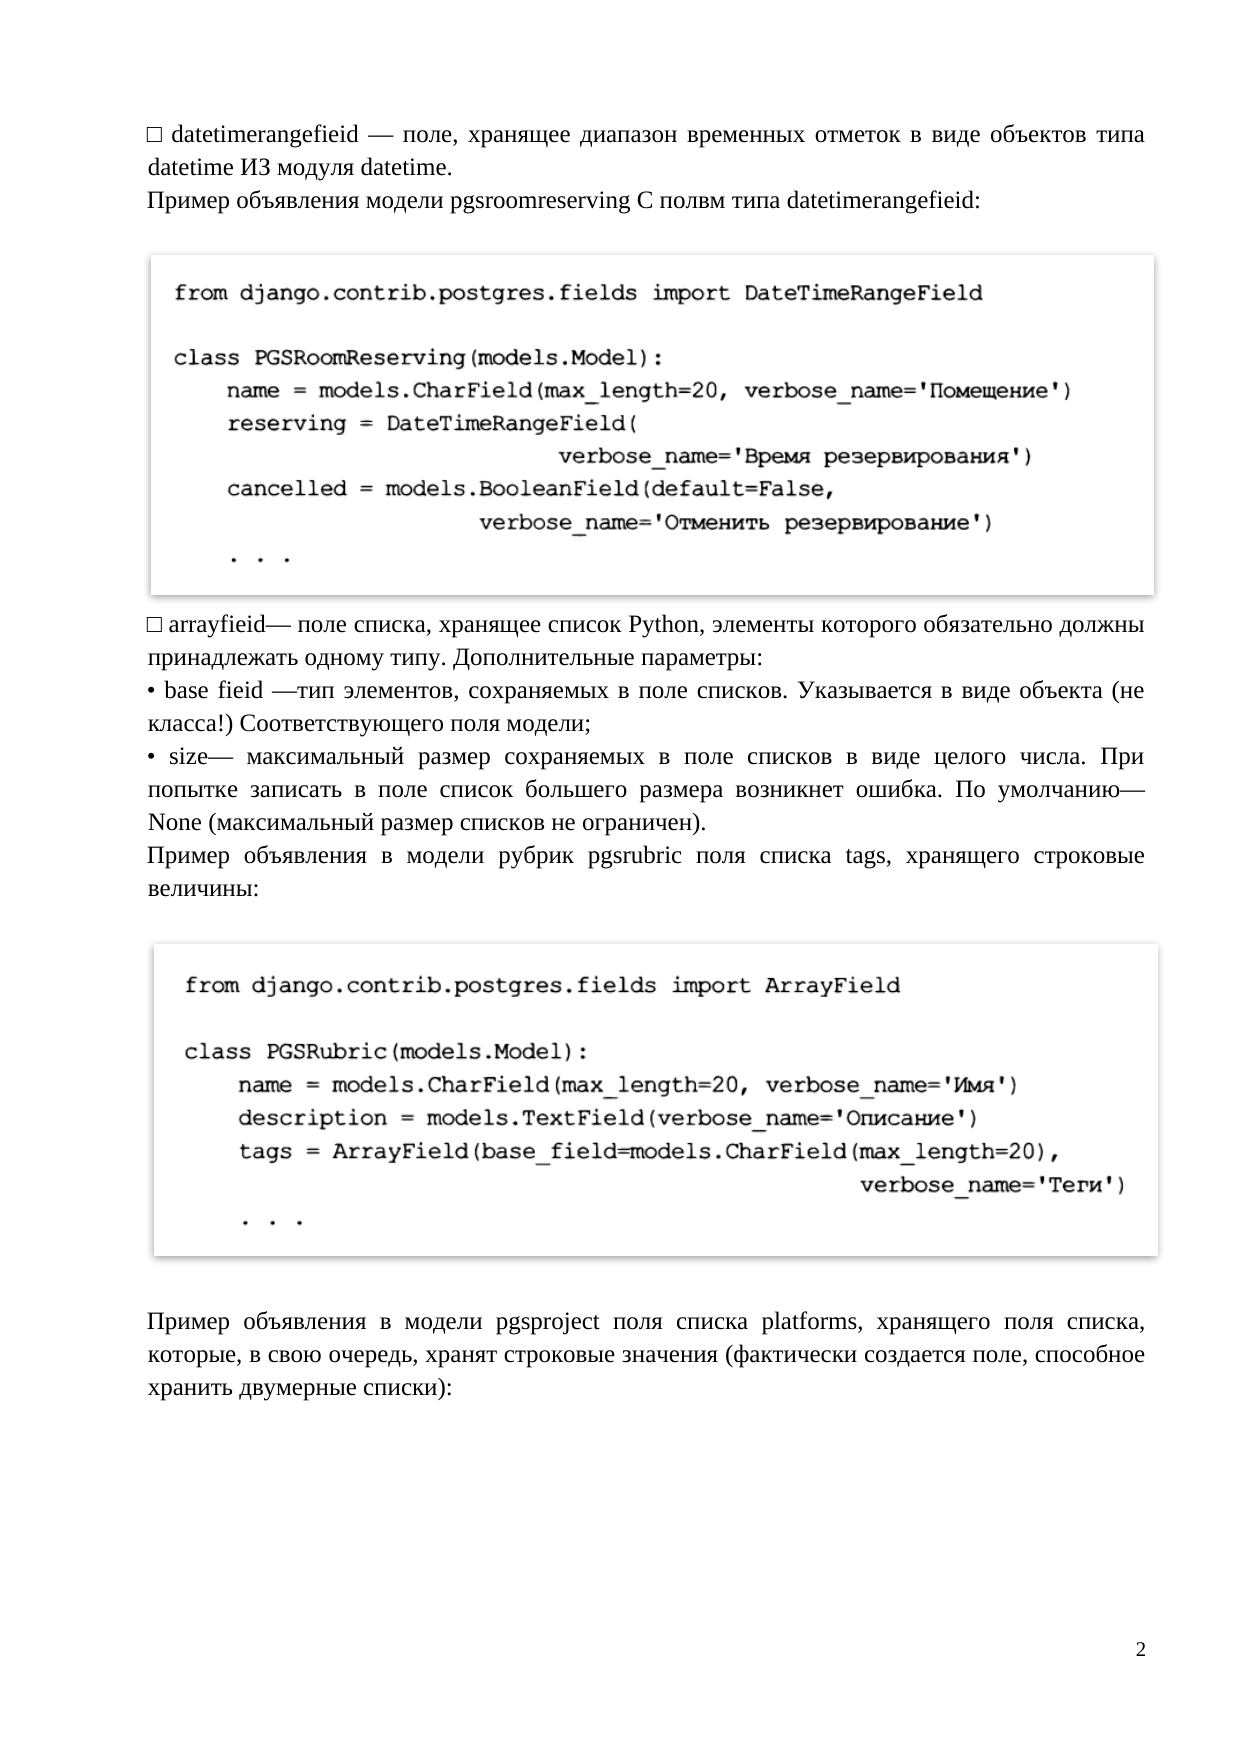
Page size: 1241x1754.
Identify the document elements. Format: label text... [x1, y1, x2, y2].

picture [165, 270, 1140, 580]
text □ datetimerangefieid — поле, хранящее диапазон временных отметок в виде объектов типа datetime ИЗ модуля datetime. [147, 119, 1146, 181]
picture [168, 958, 1143, 1241]
text • size— максимальный размер сохраняемых в поле списков в виде целого числа. При попытке записать в поле список большего размера возникнет ошибка. По умолчанию— None (максимальный размер списков не ограничен). [147, 741, 1146, 836]
text Пример объявления в модели рубрик pgsrubric поля списка tags, хранящего строковые величины: [147, 840, 1146, 902]
text • base fieid —тип элементов, сохраняемых в поле списков. Указывается в виде объекта (не класса!) Соответствующего поля модели; [147, 675, 1146, 737]
text Пример объявления модели pgsroomreserving С полвм типа datetimerangefieid: [147, 185, 1146, 214]
text □ arrayfieid— поле списка, хранящее список Python, элементы которого обязательно должны принадлежать одному типу. Дополнительные параметры: [147, 609, 1146, 671]
text Пример объявления в модели pgsproject поля списка platforms, хранящего поля списка, которые, в свою очередь, хранят строковые значения (фактически создается поле, способное хранить двумерные списки): [147, 1306, 1146, 1401]
